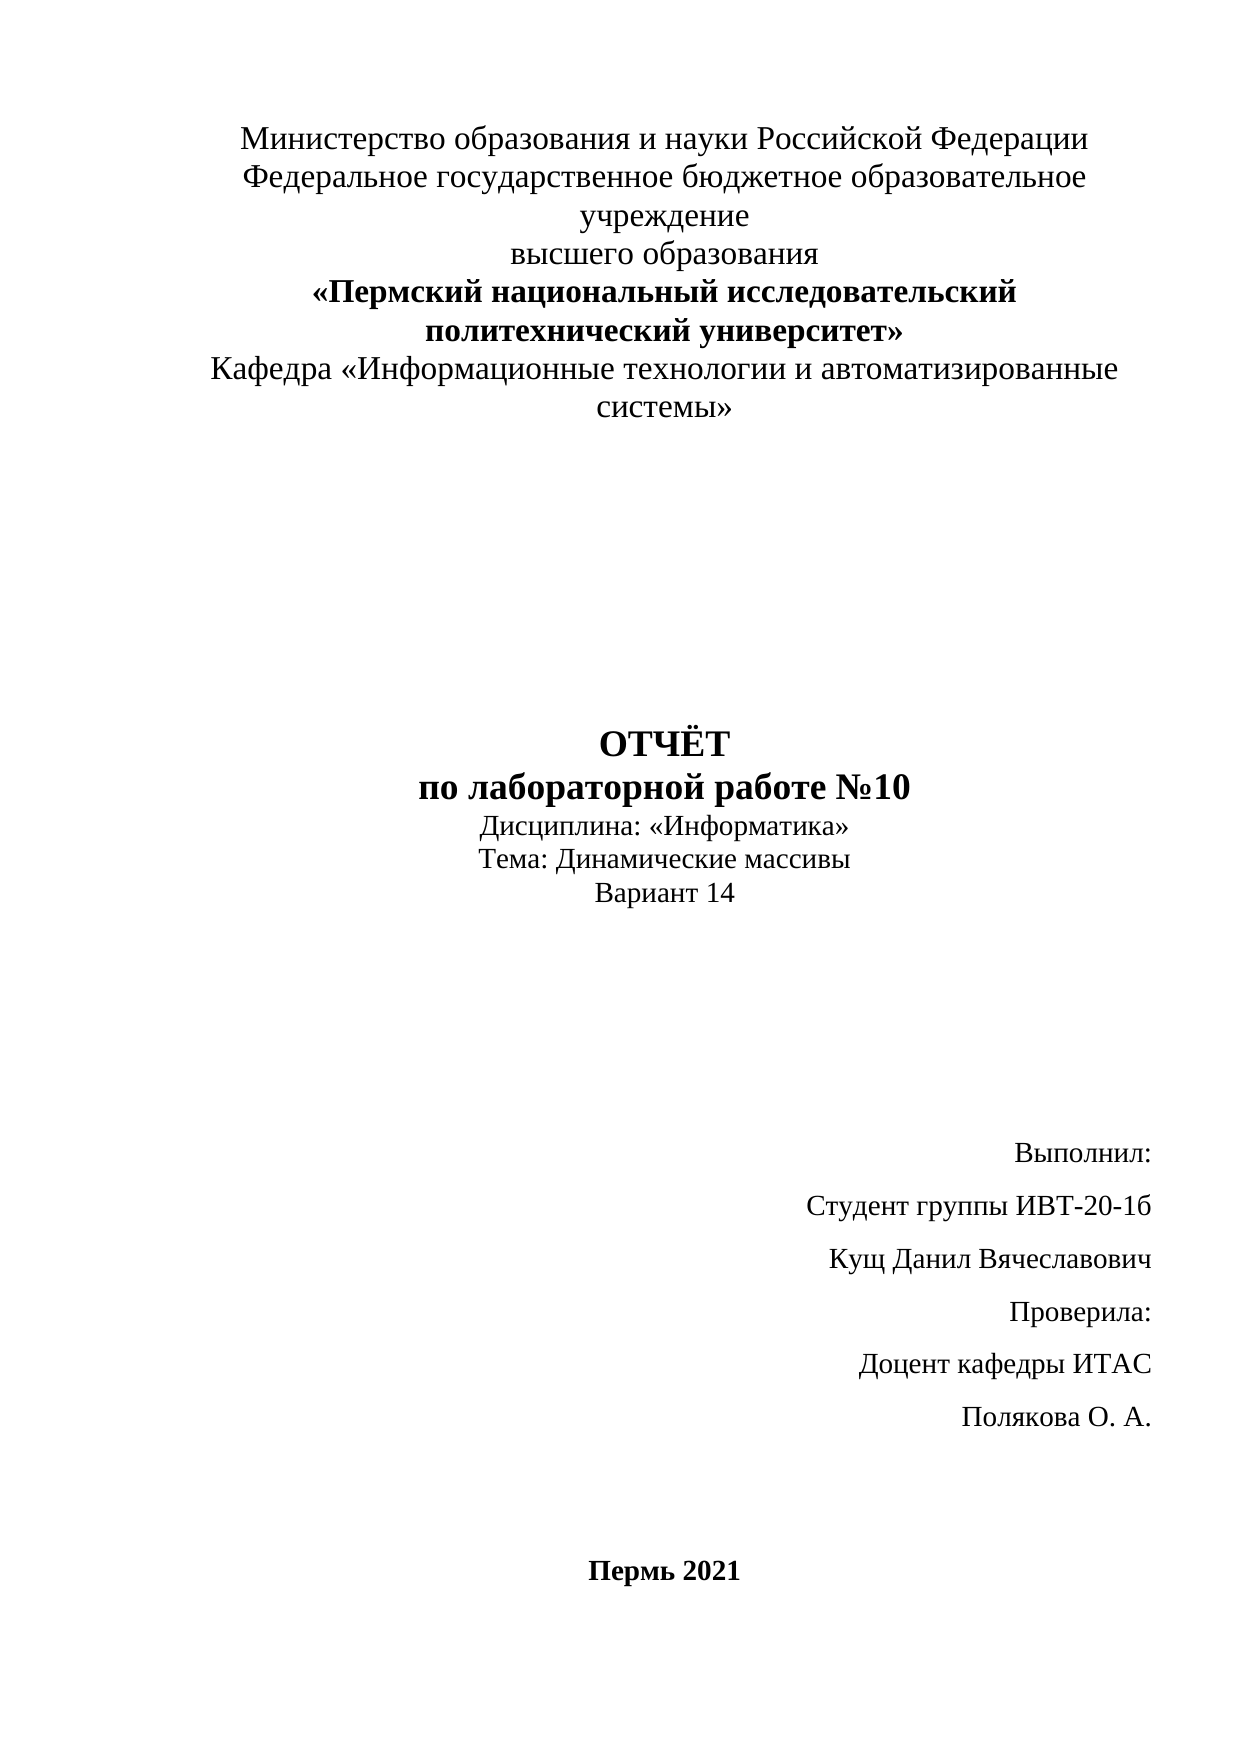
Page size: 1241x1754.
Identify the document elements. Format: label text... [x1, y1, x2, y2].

text ОТЧЁТ [177, 722, 1152, 765]
text Студент группы ИВТ-20-1б [177, 1188, 1152, 1222]
text Доцент кафедры ИТАС [177, 1347, 1152, 1380]
text Тема: Динамические массивы [177, 841, 1152, 875]
text Кущ Данил Вячеславович [177, 1241, 1152, 1274]
text Проверила: [177, 1294, 1152, 1327]
text Дисциплина: «Информатика» [177, 808, 1152, 841]
text по лабораторной работе №10 [177, 765, 1152, 808]
text Полякова О. А. [177, 1399, 1152, 1433]
text Пермь 2021 [177, 1553, 1152, 1586]
text «Пермский национальный исследовательский политехнический университет» [177, 271, 1152, 348]
text высшего‌ ‌образования‌ [177, 233, 1152, 271]
text Министерство образования и науки Российской Федерации Федеральное‌ ‌государственное‌ ‌бюджетное‌ ‌образовательное‌ ‌учреждение‌ [177, 118, 1152, 233]
text Вариант 14 [177, 875, 1152, 908]
text Кафедра «Информационные технологии и автоматизированные системы» [177, 348, 1152, 425]
text Выполнил: [177, 1135, 1152, 1169]
